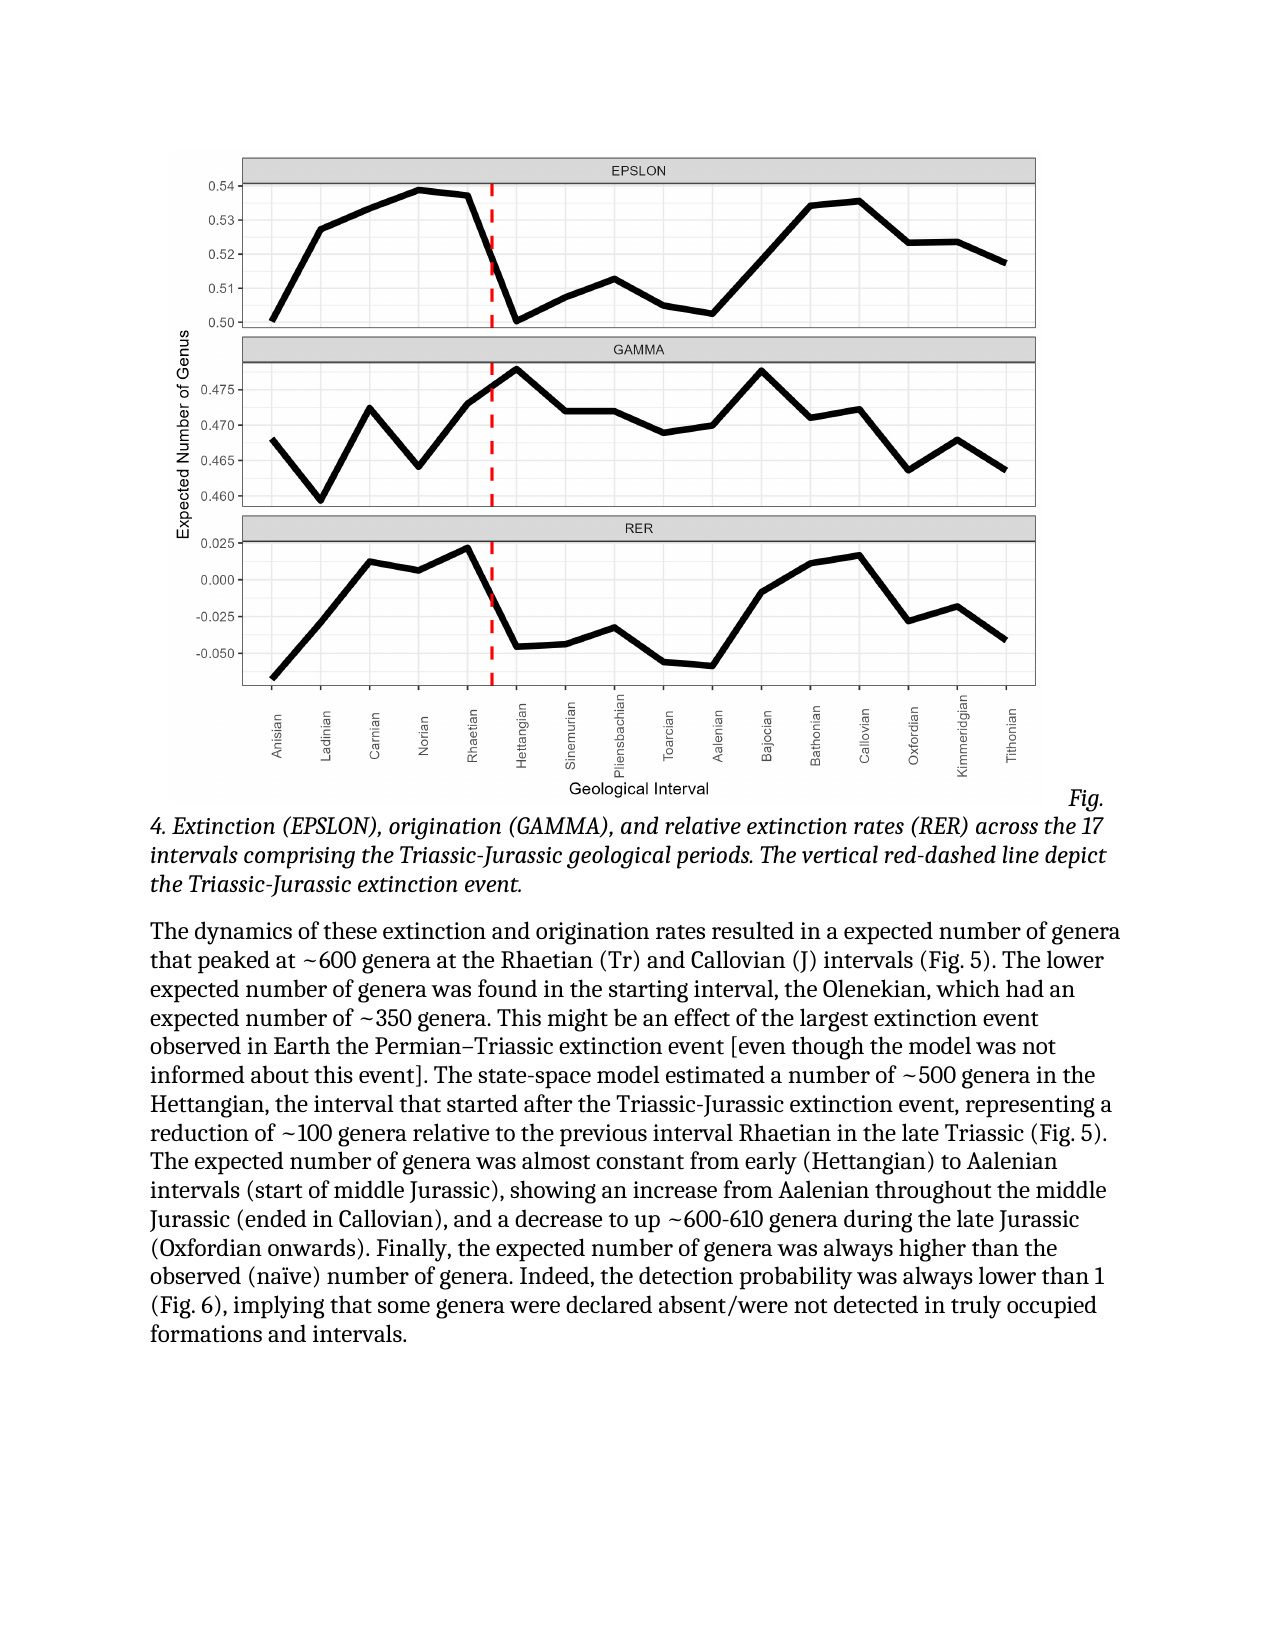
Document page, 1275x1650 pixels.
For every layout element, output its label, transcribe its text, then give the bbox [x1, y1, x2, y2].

picture [168, 150, 1044, 806]
text The dynamics of these extinction and origination rates resulted in a expected number of genera that peaked at ~600 genera at the Rhaetian (Tr) and Callovian (J) intervals (Fig. 5). The lower expected number of genera was found in the starting interval, the Olenekian, which had an expected number of ~350 genera. This might be an effect of the largest extinction event observed in Earth the Permian–Triassic extinction event [even though the model was not informed about this event]. The state-space model estimated a number of ~500 genera in the Hettangian, the interval that started after the Triassic-Jurassic extinction event, representing a reduction of ~100 genera relative to the previous interval Rhaetian in the late Triassic (Fig. 5). The expected number of genera was almost constant from early (Hettangian) to Aalenian intervals (start of middle Jurassic), showing an increase from Aalenian throughout the middle Jurassic (ended in Callovian), and a decrease to up ~600-610 genera during the late Jurassic (Oxfordian onwards). Finally, the expected number of genera was always higher than the observed (naïve) number of genera. Indeed, the detection probability was always lower than 1 (Fig. 6), implying that some genera were declared absent/were not detected in truly occupied formations and intervals. [150, 917, 1125, 1348]
